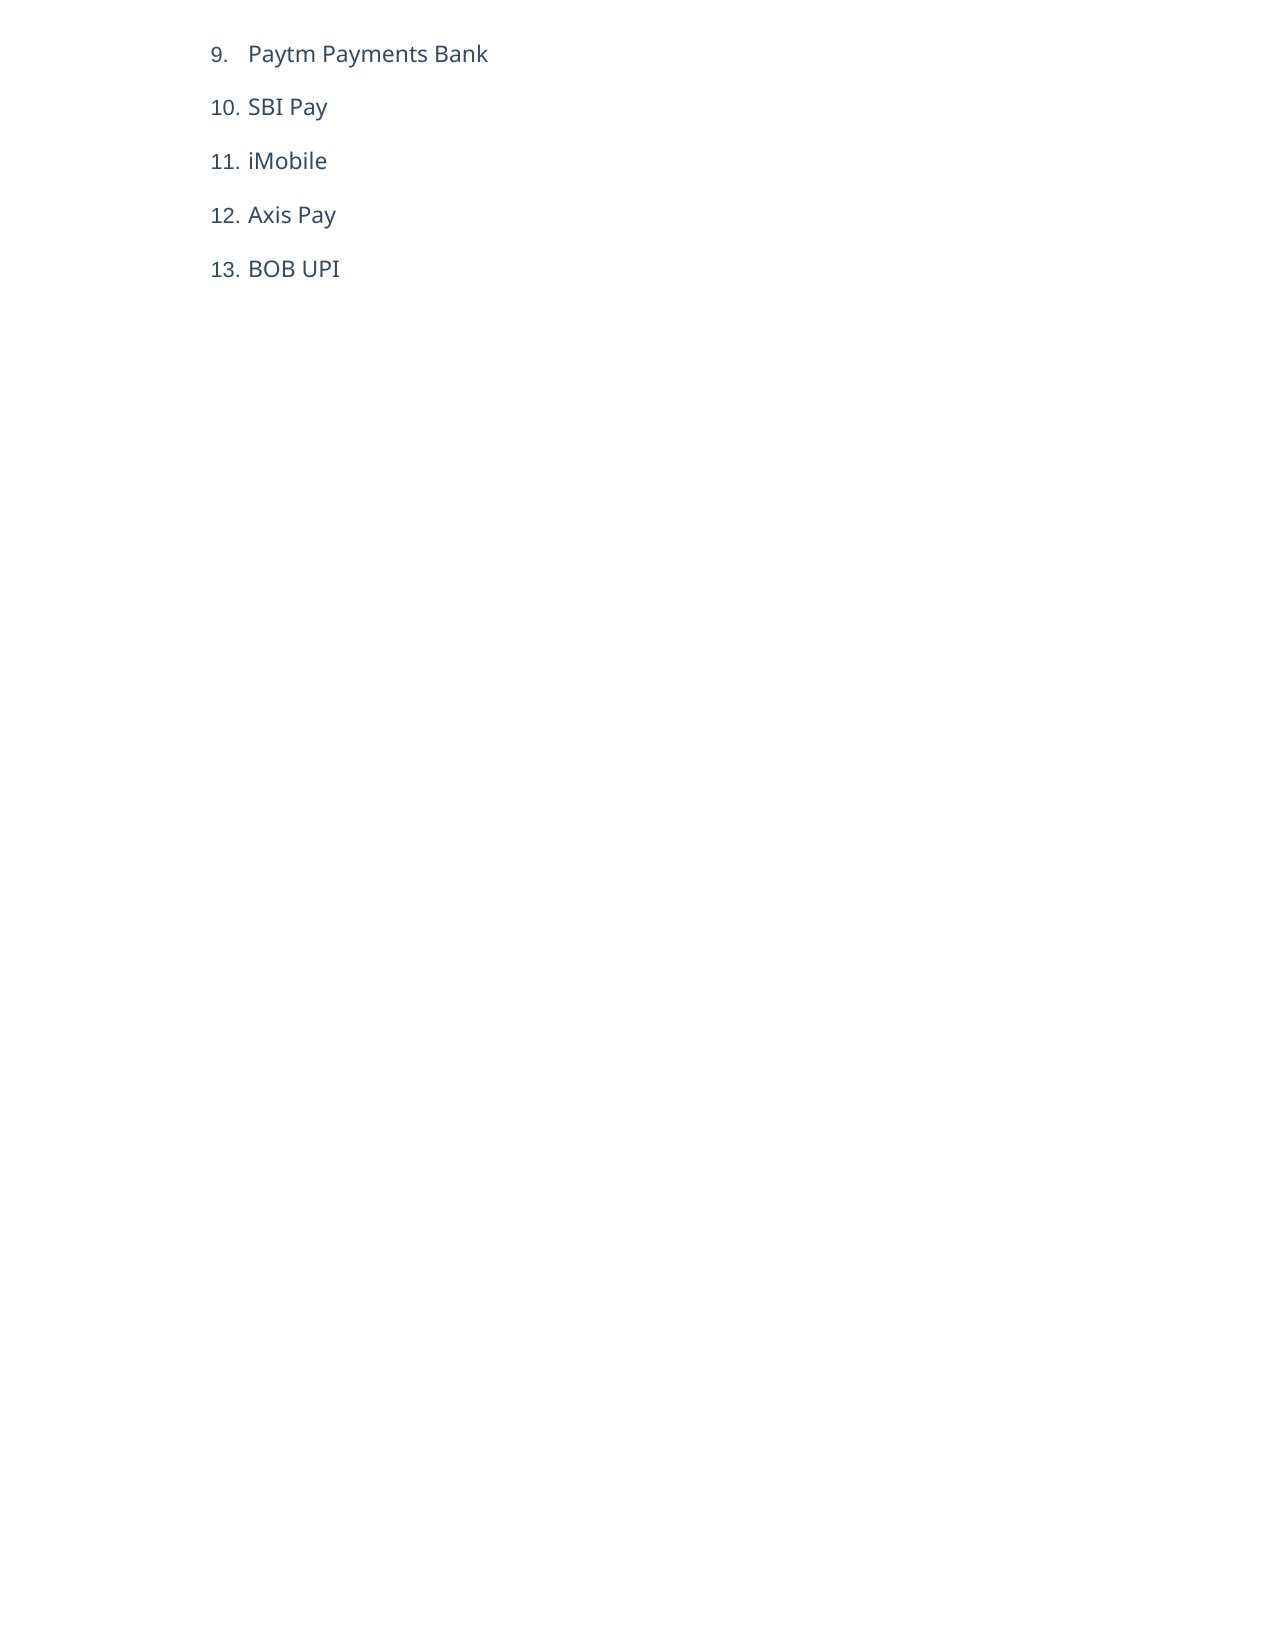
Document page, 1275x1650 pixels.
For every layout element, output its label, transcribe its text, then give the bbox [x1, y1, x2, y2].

list Axis Pay [210, 199, 1266, 230]
list SBI Pay [210, 91, 1266, 122]
list iMobile [210, 145, 1266, 176]
list Paytm Payments Bank [210, 37, 1266, 69]
list BOB UPI [210, 252, 1266, 284]
